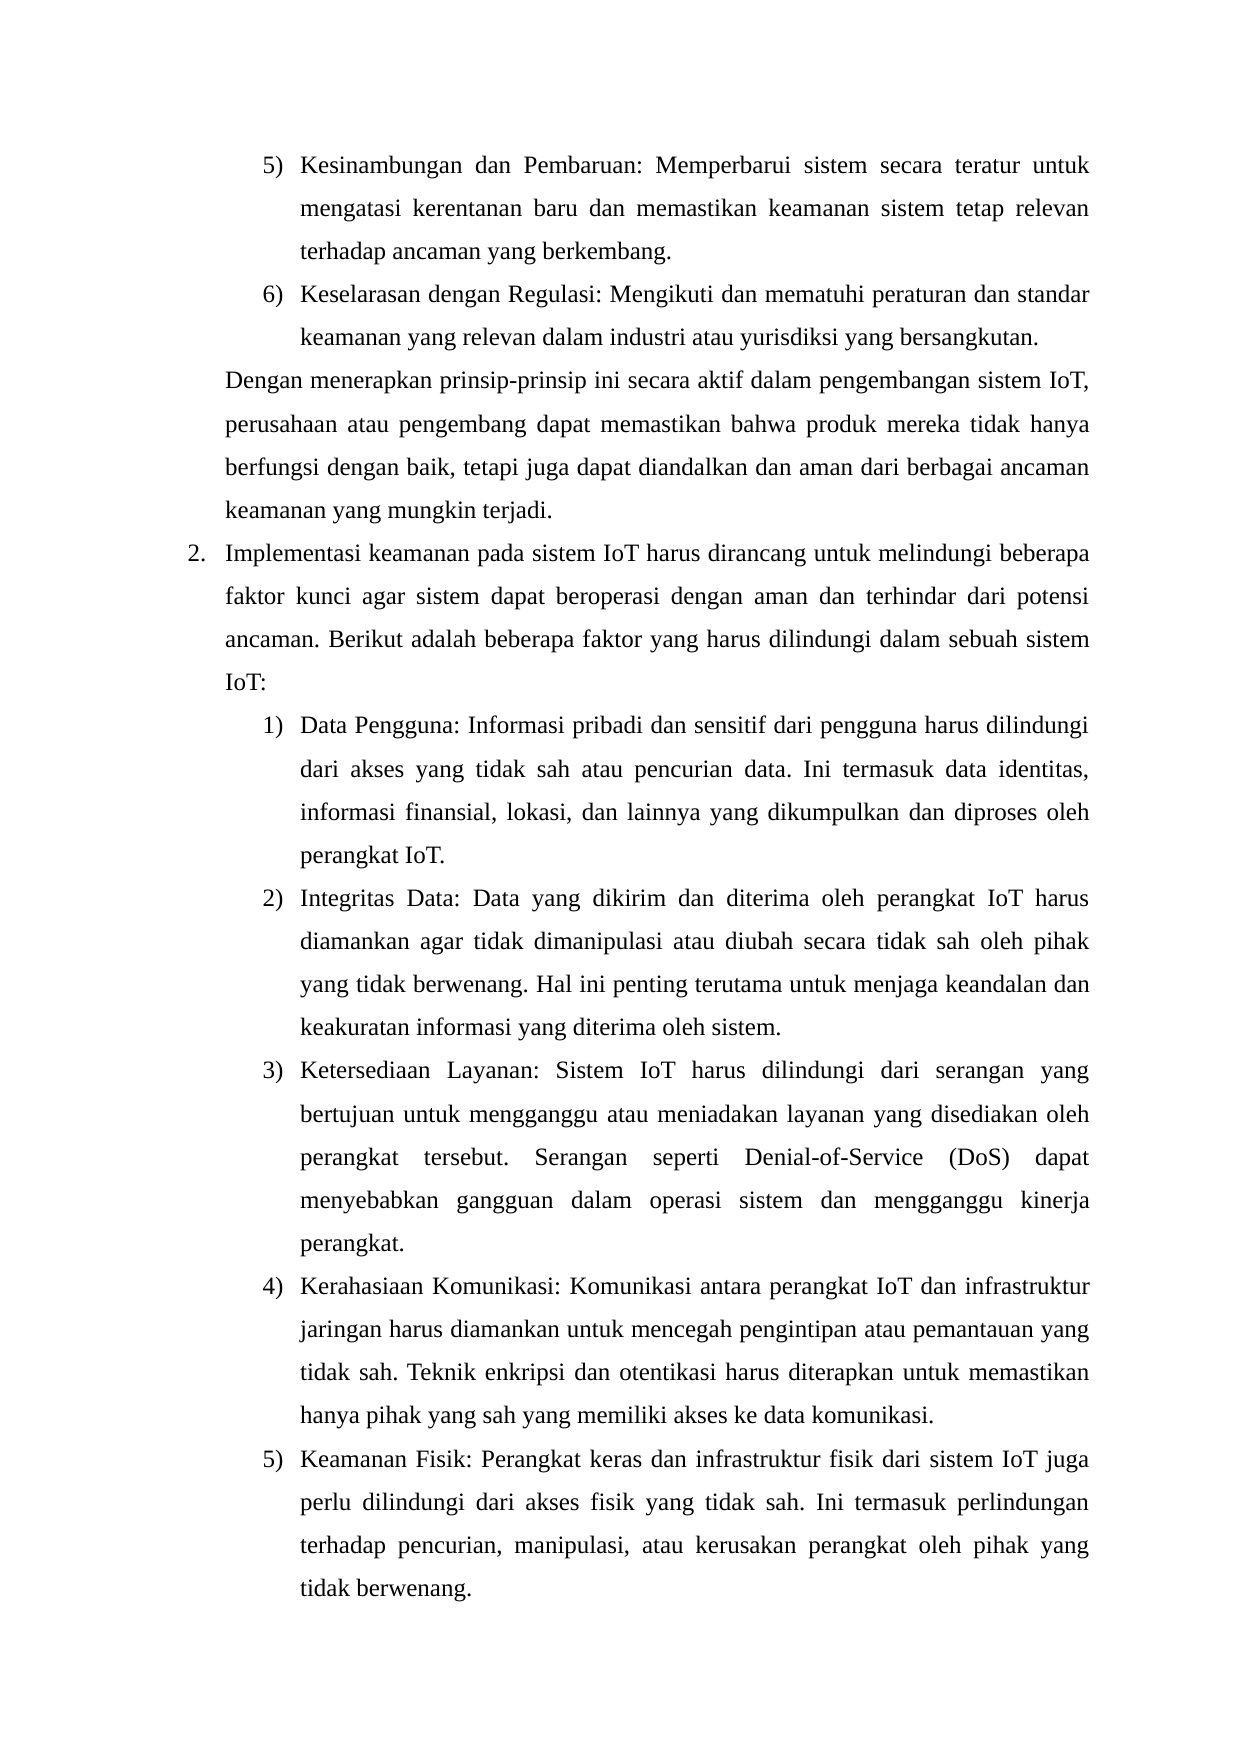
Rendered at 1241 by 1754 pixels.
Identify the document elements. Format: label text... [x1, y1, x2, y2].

list Keamanan Fisik: Perangkat keras dan infrastruktur fisik dari sistem IoT juga perlu dilindungi dari akses fisik yang tidak sah. Ini termasuk perlindungan terhadap pencurian, manipulasi, atau kerusakan perangkat oleh pihak yang tidak berwenang. [262, 1444, 1090, 1602]
list Keselarasan dengan Regulasi: Mengikuti dan mematuhi peraturan dan standar keamanan yang relevan dalam industri atau yurisdiksi yang bersangkutan. [262, 279, 1090, 351]
list Data Pengguna: Informasi pribadi dan sensitif dari pengguna harus dilindungi dari akses yang tidak sah atau pencurian data. Ini termasuk data identitas, informasi finansial, lokasi, dan lainnya yang dikumpulkan dan diproses oleh perangkat IoT. [262, 711, 1090, 869]
list Implementasi keamanan pada sistem IoT harus dirancang untuk melindungi beberapa faktor kunci agar sistem dapat beroperasi dengan aman dan terhindar dari potensi ancaman. Berikut adalah beberapa faktor yang harus dilindungi dalam sebuah sistem IoT: [187, 538, 1090, 696]
list Integritas Data: Data yang dikirim dan diterima oleh perangkat IoT harus diamankan agar tidak dimanipulasi atau diubah secara tidak sah oleh pihak yang tidak berwenang. Hal ini penting terutama untuk menjaga keandalan dan keakuratan informasi yang diterima oleh sistem. [262, 883, 1090, 1041]
list Kesinambungan dan Pembaruan: Memperbarui sistem secara teratur untuk mengatasi kerentanan baru dan memastikan keamanan sistem tetap relevan terhadap ancaman yang berkembang. [262, 150, 1090, 265]
list Dengan menerapkan prinsip-prinsip ini secara aktif dalam pengembangan sistem IoT, perusahaan atau pengembang dapat memastikan bahwa produk mereka tidak hanya berfungsi dengan baik, tetapi juga dapat diandalkan dan aman dari berbagai ancaman keamanan yang mungkin terjadi. [225, 366, 1090, 524]
list Kerahasiaan Komunikasi: Komunikasi antara perangkat IoT dan infrastruktur jaringan harus diamankan untuk mencegah pengintipan atau pemantauan yang tidak sah. Teknik enkripsi dan otentikasi harus diterapkan untuk memastikan hanya pihak yang sah yang memiliki akses ke data komunikasi. [262, 1271, 1090, 1429]
list Ketersediaan Layanan: Sistem IoT harus dilindungi dari serangan yang bertujuan untuk mengganggu atau meniadakan layanan yang disediakan oleh perangkat tersebut. Serangan seperti Denial-of-Service (DoS) dapat menyebabkan gangguan dalam operasi sistem dan mengganggu kinerja perangkat. [262, 1056, 1090, 1257]
